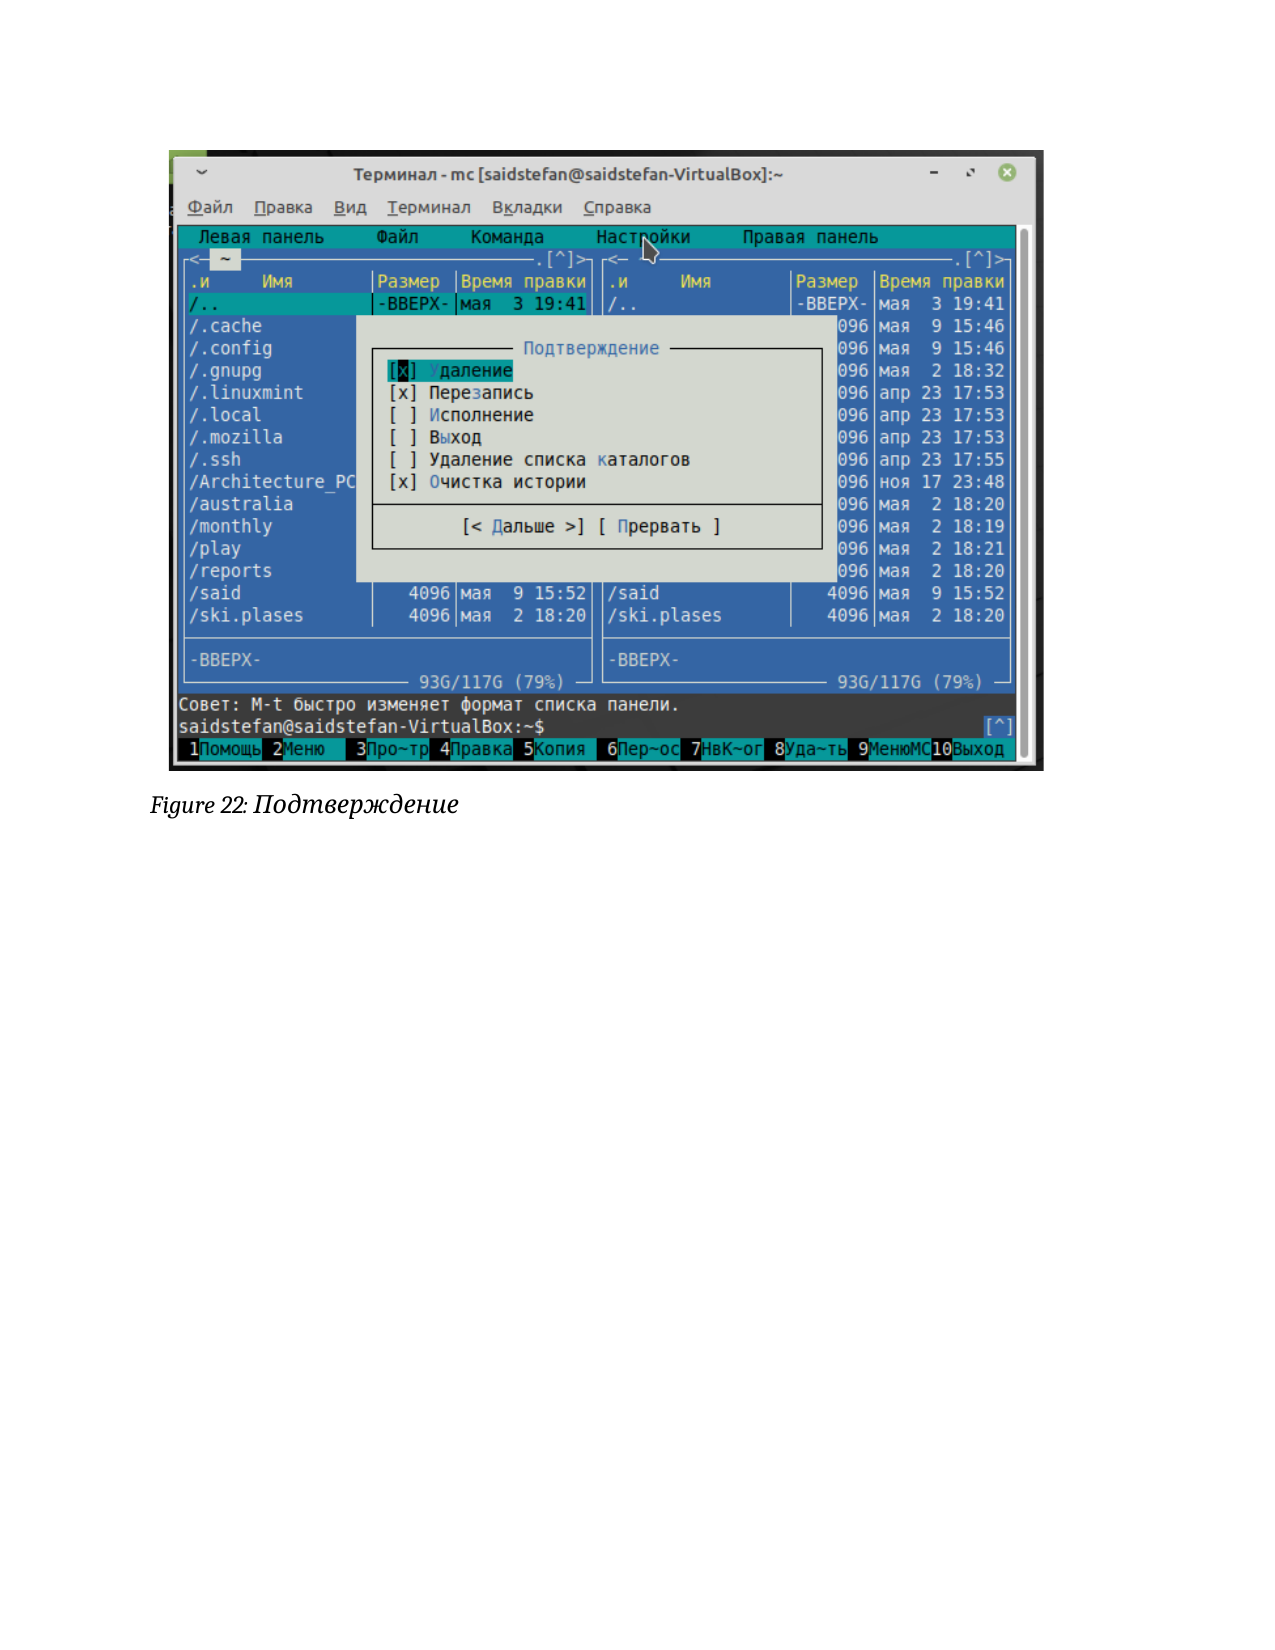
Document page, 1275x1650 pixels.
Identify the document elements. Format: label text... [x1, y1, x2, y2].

text Figure 22: Подтверждение [150, 791, 1125, 820]
picture [168, 150, 1044, 771]
